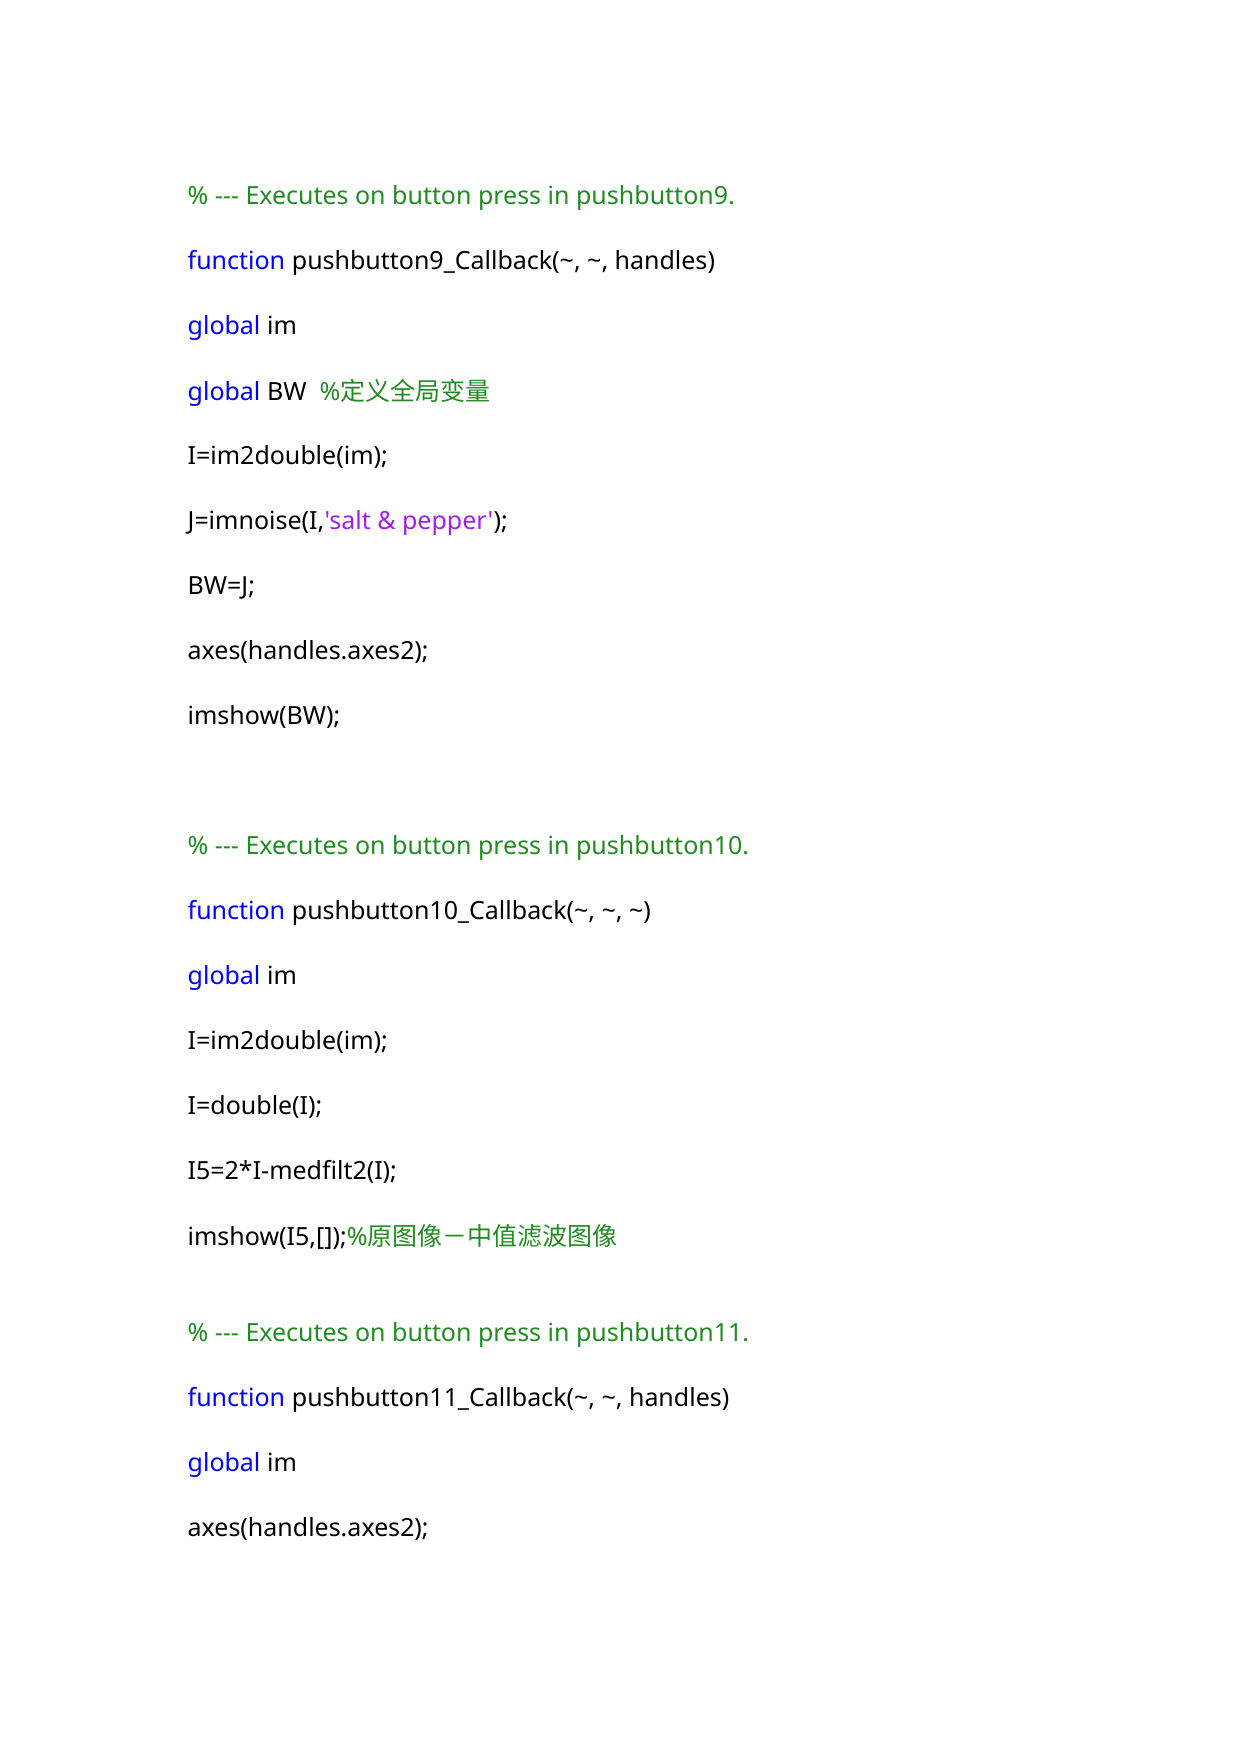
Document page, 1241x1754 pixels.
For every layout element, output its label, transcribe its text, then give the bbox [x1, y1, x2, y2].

text axes(handles.axes2); [187, 1494, 1053, 1559]
text function pushbutton11_Callback(~, ~, handles) [187, 1364, 1053, 1429]
text function pushbutton9_Callback(~, ~, handles) [187, 227, 1053, 292]
text % --- Executes on button press in pushbutton11. [187, 1299, 1053, 1364]
text BW=J; [187, 552, 1053, 617]
text J=imnoise(I,'salt & pepper'); [187, 487, 1053, 552]
text I=im2double(im); [187, 1007, 1053, 1072]
text I=double(I); [187, 1072, 1053, 1137]
text % --- Executes on button press in pushbutton10. [187, 812, 1053, 877]
text imshow(I5,[]);%原图像－中值滤波图像 [187, 1202, 1053, 1267]
text I=im2double(im); [187, 422, 1053, 487]
text global im [187, 942, 1053, 1007]
text I5=2*I-medfilt2(I); [187, 1137, 1053, 1202]
text global BW %定义全局变量 [187, 357, 1053, 422]
text function pushbutton10_Callback(~, ~, ~) [187, 877, 1053, 942]
text global im [187, 1429, 1053, 1494]
text global im [187, 292, 1053, 357]
text axes(handles.axes2); [187, 617, 1053, 682]
text % --- Executes on button press in pushbutton9. [187, 162, 1053, 227]
text imshow(BW); [187, 682, 1053, 747]
